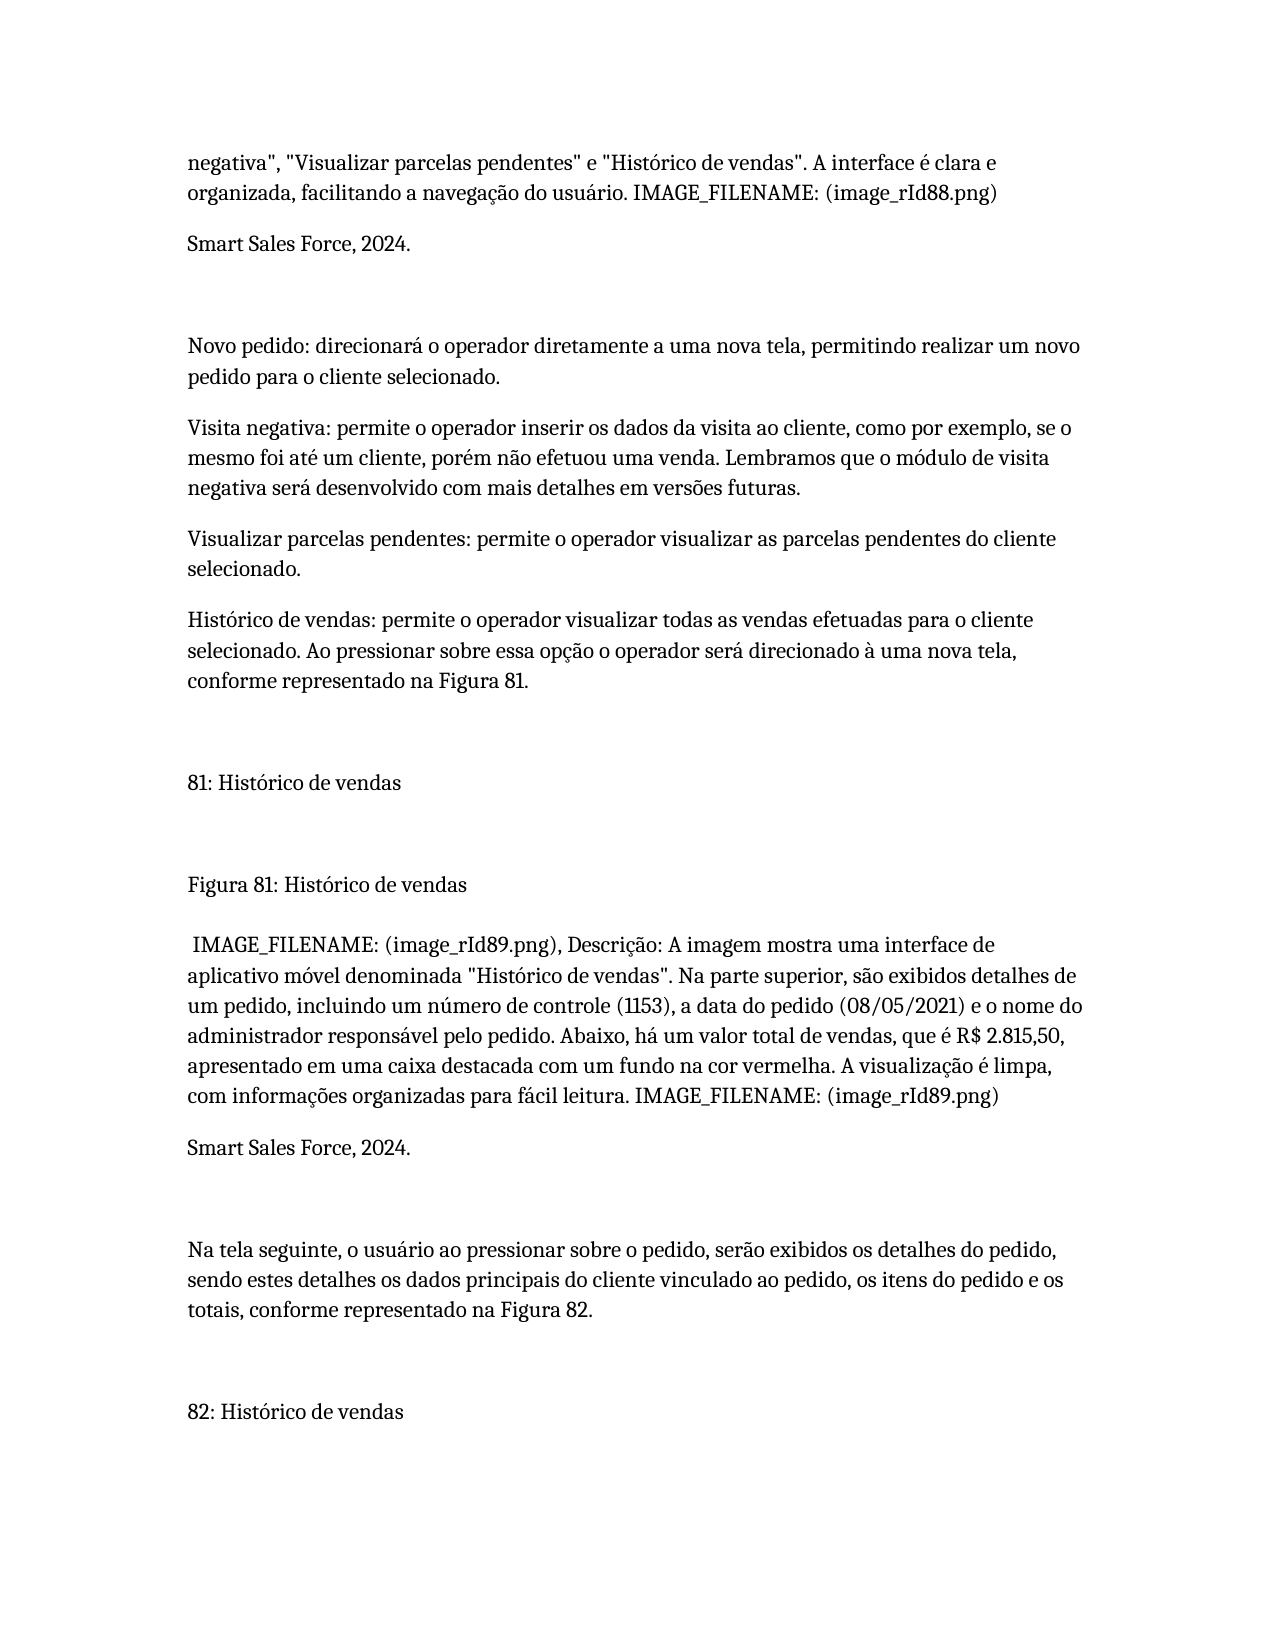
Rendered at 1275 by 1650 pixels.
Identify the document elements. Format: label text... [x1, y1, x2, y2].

text Na tela seguinte, o usuário ao pressionar sobre o pedido, serão exibidos os detalhes do pedido, sendo estes detalhes os dados principais do cliente vinculado ao pedido, os itens do pedido e os totais, conforme representado na Figura 82. [187, 1236, 1087, 1323]
text Visualizar parcelas pendentes: permite o operador visualizar as parcelas pendentes do cliente selecionado. [187, 526, 1087, 583]
text Novo pedido: direcionará o operador diretamente a uma nova tela, permitindo realizar um novo pedido para o cliente selecionado. [187, 333, 1087, 390]
text Smart Sales Force, 2024. [187, 1134, 1087, 1161]
text 81: Histórico de vendas [187, 770, 1087, 796]
text Smart Sales Force, 2024. [187, 231, 1087, 258]
text Histórico de vendas: permite o operador visualizar todas as vendas efetuadas para o cliente selecionado. Ao pressionar sobre essa opção o operador será direcionado à uma nova tela, conforme representado na Figura 81. [187, 607, 1087, 694]
text Visita negativa: permite o operador inserir os dados da visita ao cliente, como por exemplo, se o mesmo foi até um cliente, porém não efetuou uma venda. Lembramos que o módulo de visita negativa será desenvolvido com mais detalhes em versões futuras. [187, 414, 1087, 501]
text Figura 81: Histórico de vendas IMAGE_FILENAME: (image_rId89.png), Descrição: A imagem mostra uma interface de aplicativo móvel denominada "Histórico de vendas". Na parte superior, são exibidos detalhes de um pedido, incluindo um número de controle (1153), a data do pedido (08/05/2021) e o nome do administrador responsável pelo pedido. Abaixo, há um valor total de vendas, que é R$ 2.815,50, apresentado em uma caixa destacada com um fundo na cor vermelha. A visualização é limpa, com informações organizadas para fácil leitura. IMAGE_FILENAME: (image_rId89.png) [187, 872, 1087, 1110]
text 82: Histórico de vendas [187, 1399, 1087, 1425]
